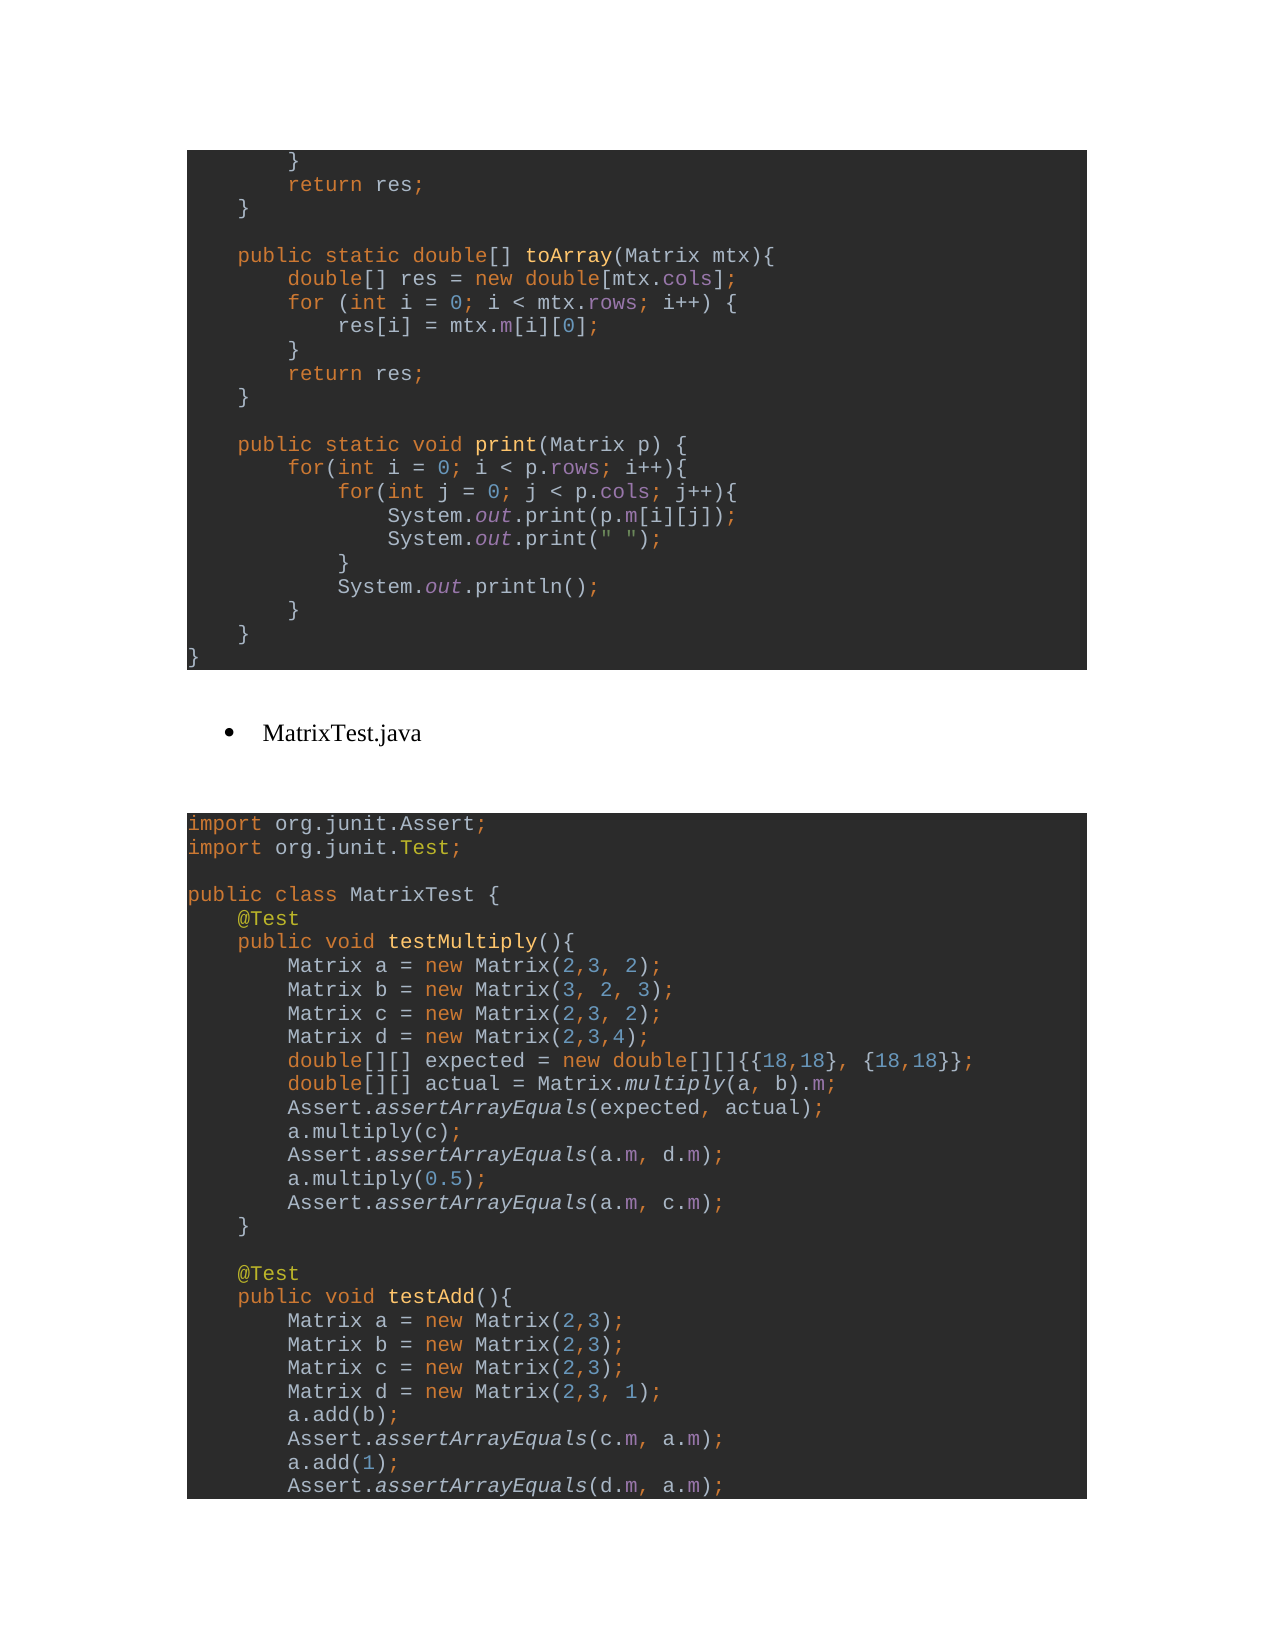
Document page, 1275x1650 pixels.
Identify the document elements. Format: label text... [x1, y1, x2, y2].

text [187, 150, 1087, 670]
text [187, 813, 1087, 1499]
list MatrixTest.java [225, 718, 1087, 747]
